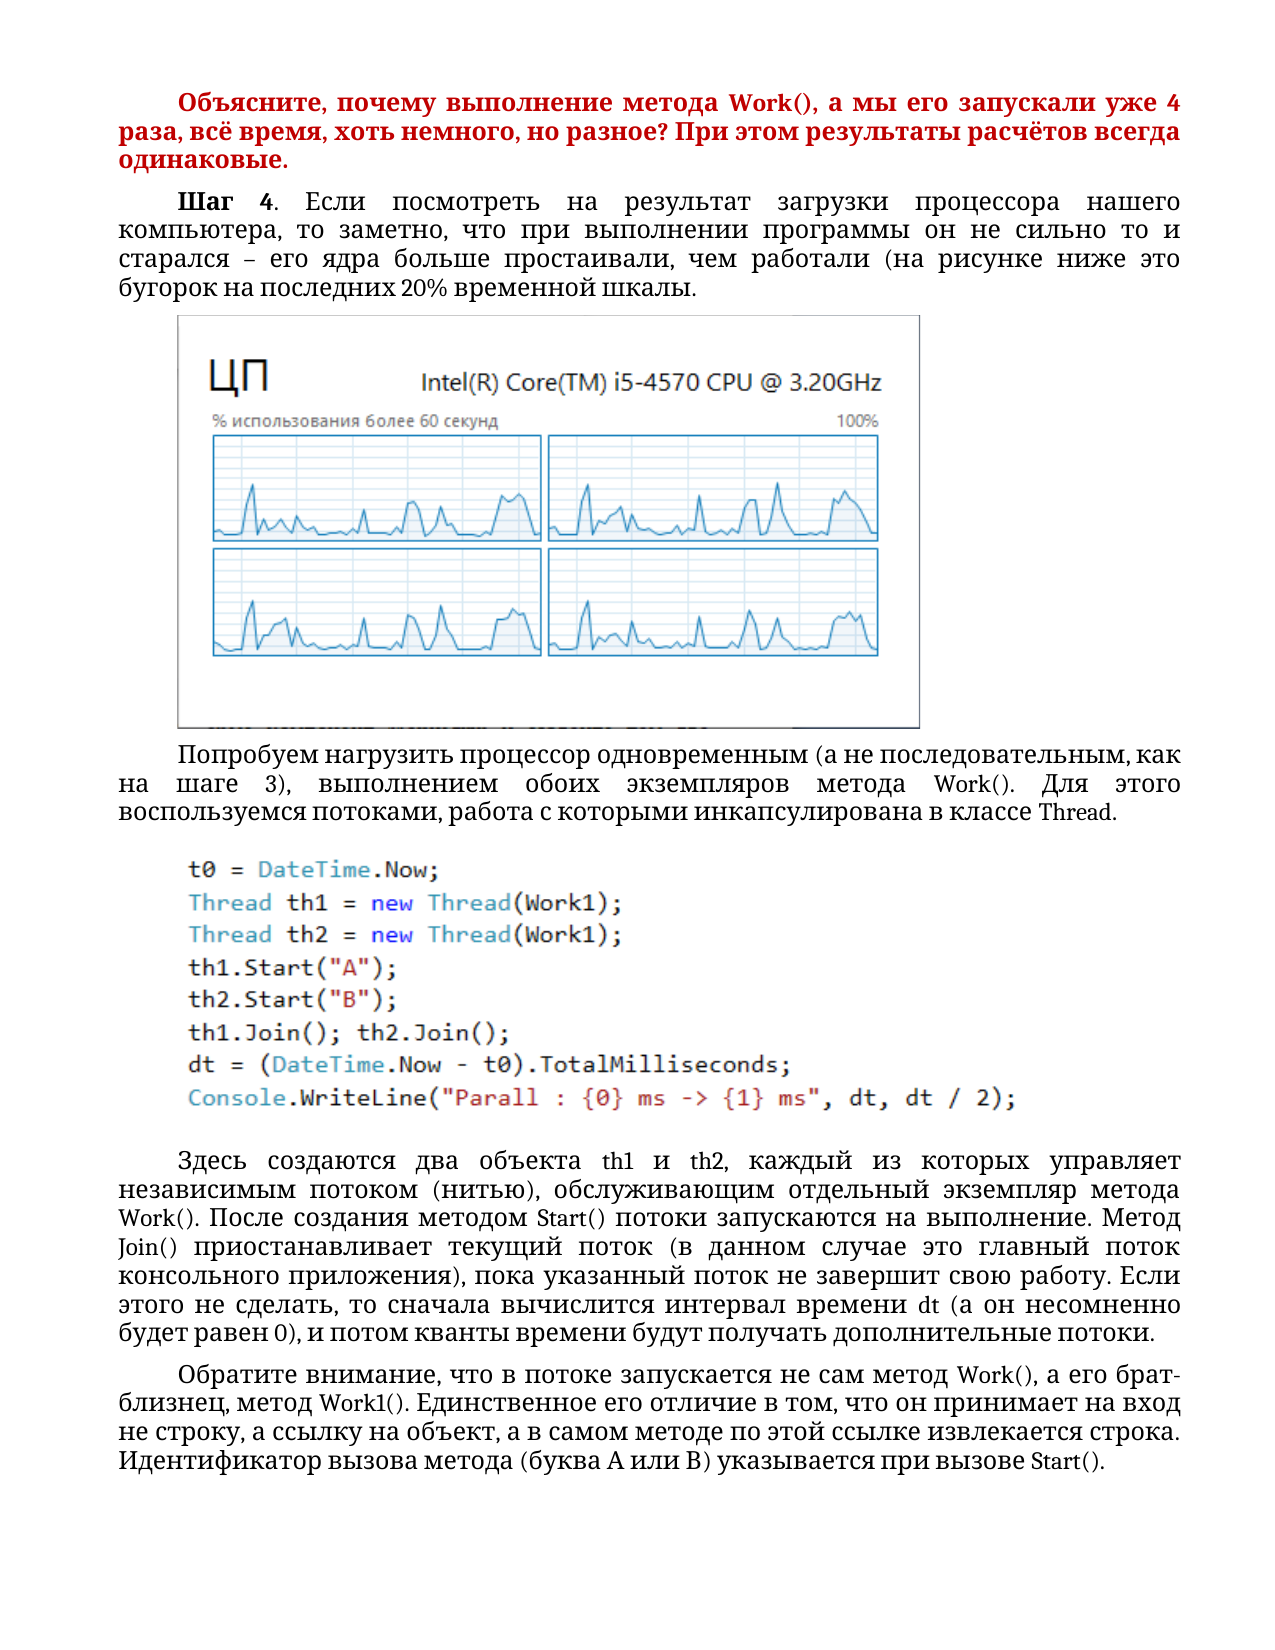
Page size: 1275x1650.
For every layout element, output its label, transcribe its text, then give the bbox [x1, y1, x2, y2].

text Обратите внимание, что в потоке запускается не сам метод Work(), а его брат-близнец, метод Work1(). Единственное его отличие в том, что он принимает на вход не строку, а ссылку на объект, а в самом методе по этой ссылке извлекается строка. Идентификатор вызова метода (буква А или В) указывается при вызове Start(). [118, 1361, 1181, 1476]
text Попробуем нагрузить процессор одновременным (а не последовательным, как на шаге 3), выполнением обоих экземпляров метода Work(). Для этого воспользуемся потоками, работа с которыми инкапсулирована в классе Thread. [118, 741, 1181, 827]
picture [177, 315, 921, 729]
text Шаг 4. Если посмотреть на результат загрузки процессора нашего компьютера, то заметно, что при выполнении программы он не сильно то и старался – его ядра больше простаивали, чем работали (на рисунке ниже это бугорок на последних 20% временной шкалы. [118, 187, 1181, 302]
picture [177, 839, 1040, 1135]
text Объясните, почему выполнение метода Work(), а мы его запускали уже 4 раза, всё время, хоть немного, но разное? При этом результаты расчётов всегда одинаковые. [118, 89, 1181, 175]
text Здесь создаются два объекта th1 и th2, каждый из которых управляет независимым потоком (нитью), обслуживающим отдельный экземпляр метода Work(). После создания методом Start() потоки запускаются на выполнение. Метод Join() приостанавливает текущий поток (в данном случае это главный поток консольного приложения), пока указанный поток не завершит свою работу. Если этого не сделать, то сначала вычислится интервал времени dt (а он несомненно будет равен 0), и потом кванты времени будут получать дополнительные потоки. [118, 1147, 1181, 1348]
